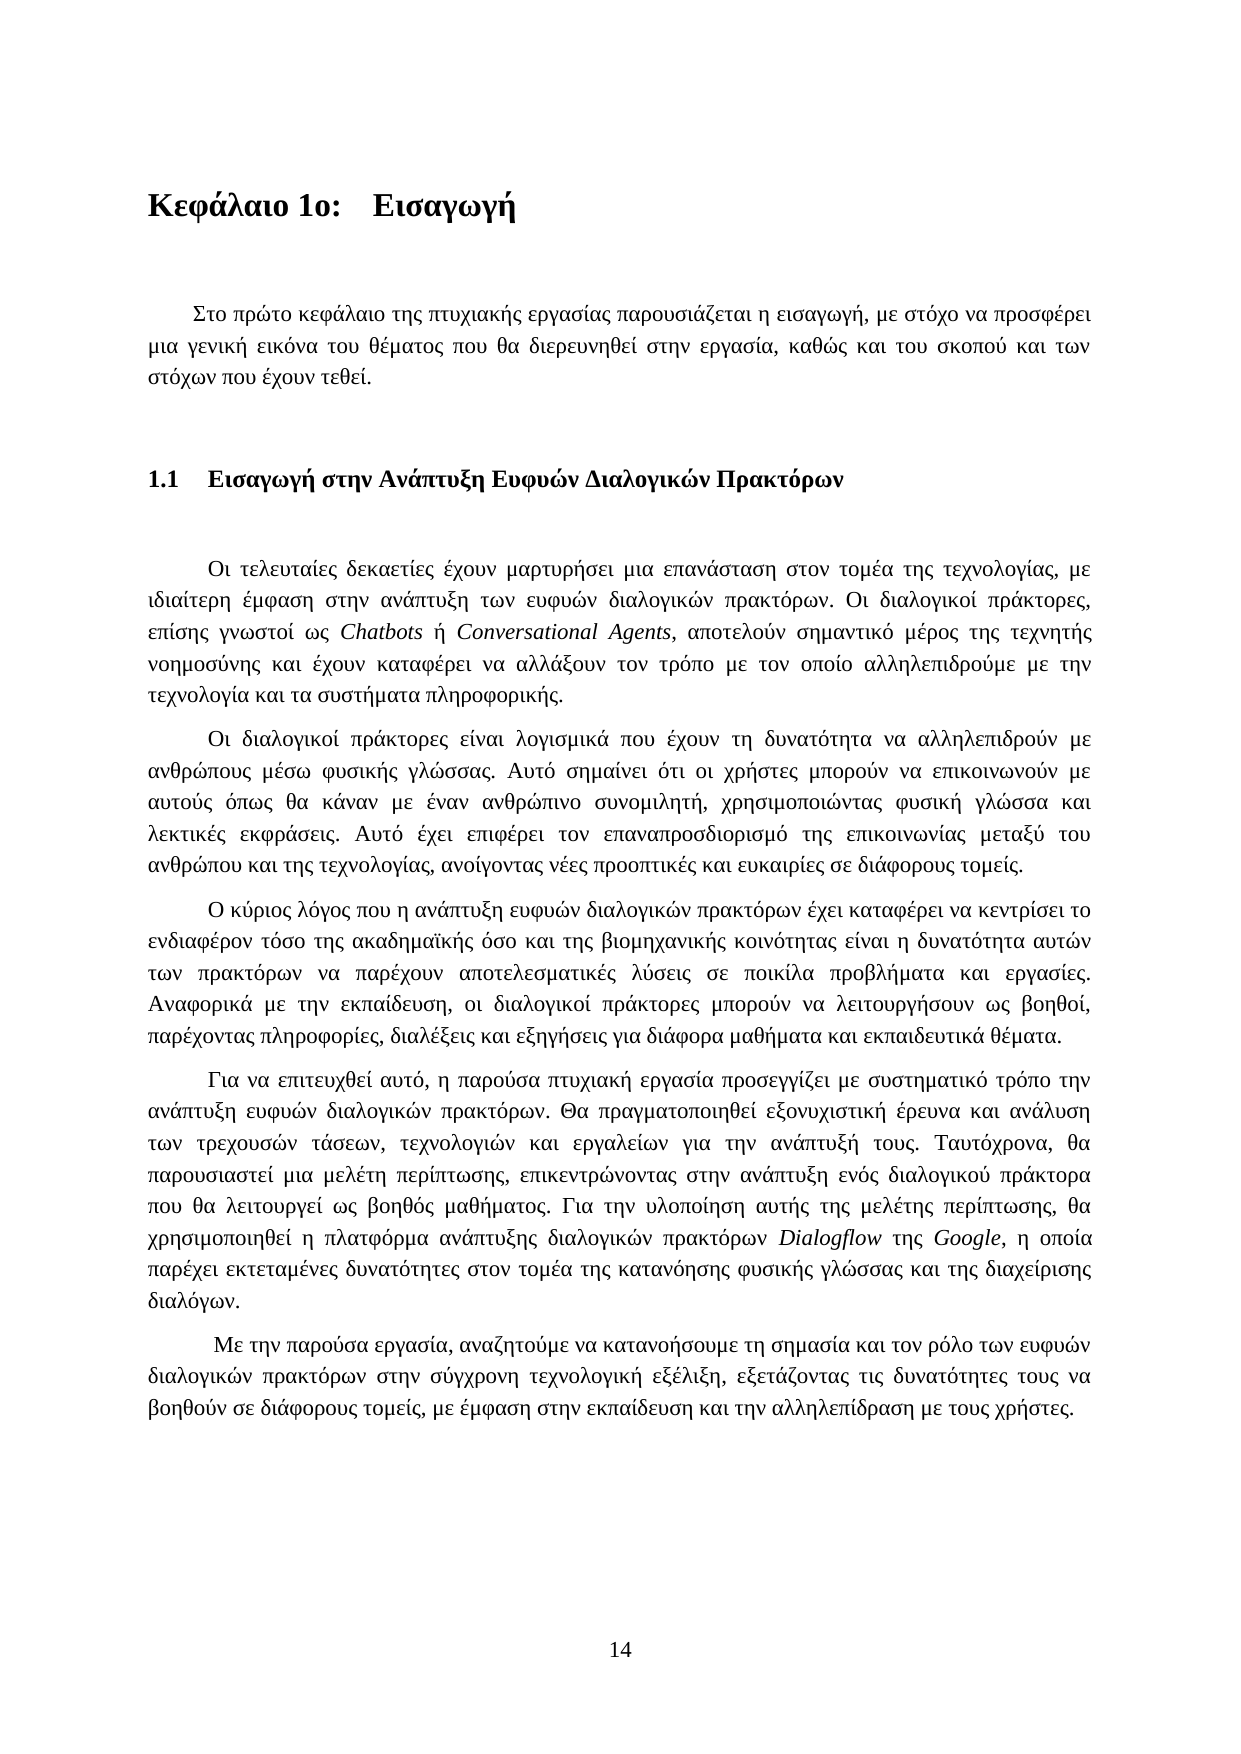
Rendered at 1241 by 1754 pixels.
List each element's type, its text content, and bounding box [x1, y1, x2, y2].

text Για να επιτευχθεί αυτό, η παρούσα πτυχιακή εργασία προσεγγίζει με συστηματικό τρόπο την ανάπτυξη ευφυών διαλογικών πρακτόρων. Θα πραγματοποιηθεί εξονυχιστική έρευνα και ανάλυση των τρεχουσών τάσεων, τεχνολογιών και εργαλείων για την ανάπτυξή τους. Ταυτόχρονα, θα παρουσιαστεί μια μελέτη περίπτωσης, επικεντρώνοντας στην ανάπτυξη ενός διαλογικού πράκτορα που θα λειτουργεί ως βοηθός μαθήματος. Για την υλοποίηση αυτής της μελέτης περίπτωσης, θα χρησιμοποιηθεί η πλατφόρμα ανάπτυξης διαλογικών πρακτόρων Dialogflow της Google, η οποία παρέχει εκτεταμένες δυνατότητες στον τομέα της κατανόησης φυσικής γλώσσας και της διαχείρισης διαλόγων. [148, 1066, 1092, 1313]
text Με την παρούσα εργασία, αναζητούμε να κατανοήσουμε τη σημασία και τον ρόλο των ευφυών διαλογικών πρακτόρων στην σύγχρονη τεχνολογική εξέλιξη, εξετάζοντας τις δυνατότητες τους να βοηθούν σε διάφορους τομείς, με έμφαση στην εκπαίδευση και την αλληλεπίδραση με τους χρήστες. [148, 1331, 1092, 1420]
text Οι τελευταίες δεκαετίες έχουν μαρτυρήσει μια επανάσταση στον τομέα της τεχνολογίας, με ιδιαίτερη έμφαση στην ανάπτυξη των ευφυών διαλογικών πρακτόρων. Οι διαλογικοί πράκτορες, επίσης γνωστοί ως Chatbots ή Conversational Agents, αποτελούν σημαντικό μέρος της τεχνητής νοημοσύνης και έχουν καταφέρει να αλλάξουν τον τρόπο με τον οποίο αλληλεπιδρούμε με την τεχνολογία και τα συστήματα πληροφορικής. [148, 555, 1092, 708]
text Ο κύριος λόγος που η ανάπτυξη ευφυών διαλογικών πρακτόρων έχει καταφέρει να κεντρίσει το ενδιαφέρον τόσο της ακαδημαϊκής όσο και της βιομηχανικής κοινότητας είναι η δυνατότητα αυτών των πρακτόρων να παρέχουν αποτελεσματικές λύσεις σε ποικίλα προβλήματα και εργασίες. Αναφορικά με την εκπαίδευση, οι διαλογικοί πράκτορες μπορούν να λειτουργήσουν ως βοηθοί, παρέχοντας πληροφορίες, διαλέξεις και εξηγήσεις για διάφορα μαθήματα και εκπαιδευτικά θέματα. [148, 896, 1092, 1048]
text Οι διαλογικοί πράκτορες είναι λογισμικά που έχουν τη δυνατότητα να αλληλεπιδρούν με ανθρώπους μέσω φυσικής γλώσσας. Αυτό σημαίνει ότι οι χρήστες μπορούν να επικοινωνούν με αυτούς όπως θα κάναν με έναν ανθρώπινο συνομιλητή, χρησιμοποιώντας φυσική γλώσσα και λεκτικές εκφράσεις. Αυτό έχει επιφέρει τον επαναπροσδιορισμό της επικοινωνίας μεταξύ του ανθρώπου και της τεχνολογίας, ανοίγοντας νέες προοπτικές και ευκαιρίες σε διάφορους τομείς. [148, 725, 1092, 878]
subtitle Εισαγωγή [148, 185, 1092, 223]
subtitle Εισαγωγή στην Ανάπτυξη Ευφυών Διαλογικών Πρακτόρων [148, 464, 1092, 493]
text Στο πρώτο κεφάλαιο της πτυχιακής εργασίας παρουσιάζεται η εισαγωγή, με στόχο να προσφέρει μια γενική εικόνα του θέματος που θα διερευνηθεί στην εργασία, καθώς και του σκοπού και των στόχων που έχουν τεθεί. [148, 300, 1092, 390]
